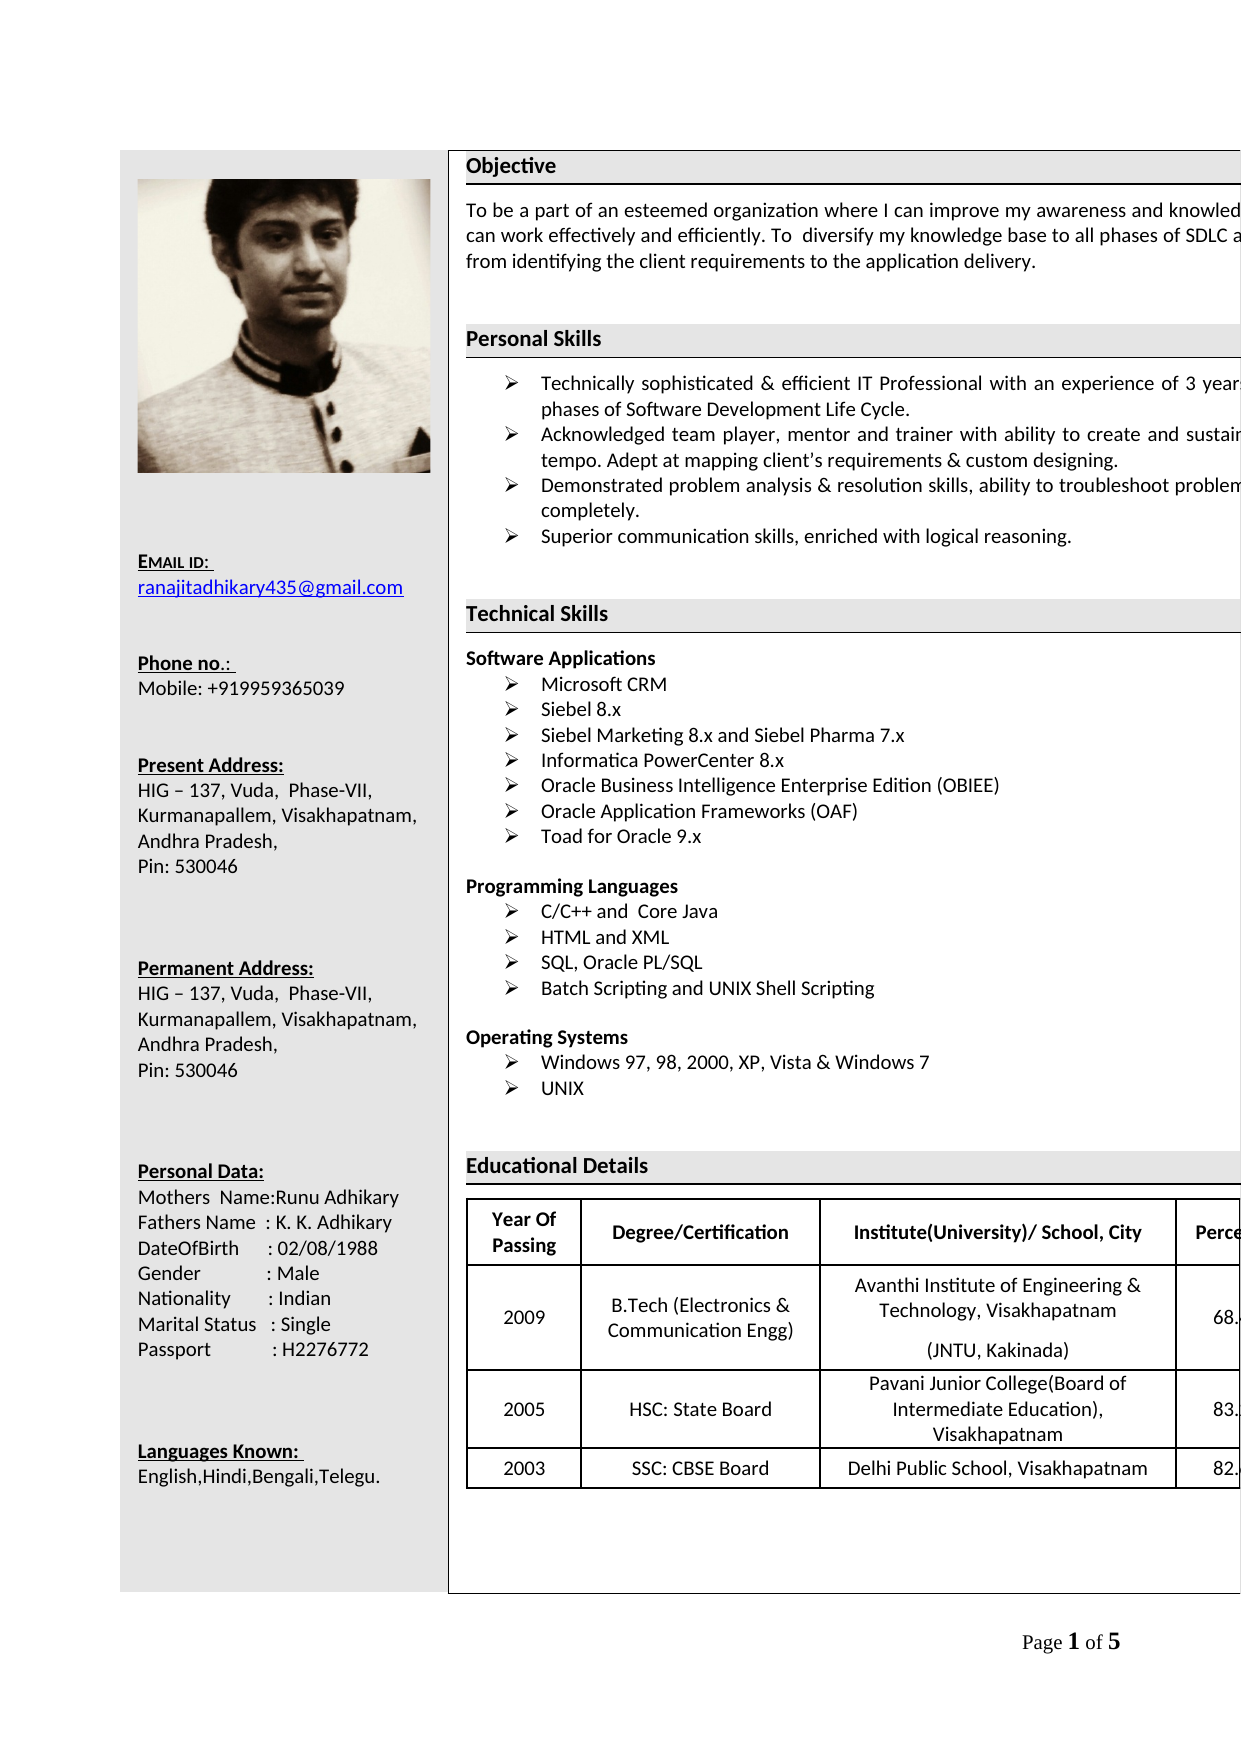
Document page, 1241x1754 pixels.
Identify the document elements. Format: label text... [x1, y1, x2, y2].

picture [137, 179, 431, 473]
table_header Objective To be a part of an esteemed organization where I can improve my awareness and knowledge so that I can work effectively and efficiently. To diversify my knowledge base to all phases of SDLC and beyond, from identifying the client requirements to the application delivery. Personal Skills Technically sophisticated & efficient IT Professional with an experience of 3 years in various phases of Software Development Life Cycle. Acknowledged team player, mentor and trainer with ability to create and sustain high work tempo. Adept at mapping client’s requirements & custom designing. Demonstrated problem analysis & resolution skills, ability to troubleshoot problems quickly & completely. Superior communication skills, enriched with logical reasoning. Technical Skills Software Applications Microsoft CRM Siebel 8.x Siebel Marketing 8.x and Siebel Pharma 7.x Informatica PowerCenter 8.x Oracle Business Intelligence Enterprise Edition (OBIEE) Oracle Application Frameworks (OAF) Toad for Oracle 9.x Programming Languages C/C++ and Core Java HTML and XML SQL, Oracle PL/SQL Batch Scripting and UNIX Shell Scripting Operating Systems Windows 97, 98, 2000, XP, Vista & Windows 7 UNIX Educational Details [449, 151, 1240, 1592]
table_header Email id: ranajitadhikary435@gmail.com Phone no.: Mobile: +919959365039 Present Address: HIG – 137, Vuda, Phase-VII, Kurmanapallem, Visakhapatnam, Andhra Pradesh, Pin: 530046 Permanent Address: HIG – 137, Vuda, Phase-VII, Kurmanapallem, Visakhapatnam, Andhra Pradesh, Pin: 530046 Personal Data: Mothers Name:Runu Adhikary Fathers Name : K. K. Adhikary DateOfBirth : 02/08/1988 Gender : Male Nationality : Indian Marital Status : Single Passport : H2276772 Languages Known: English,Hindi,Bengali,Telegu. [120, 150, 448, 1592]
